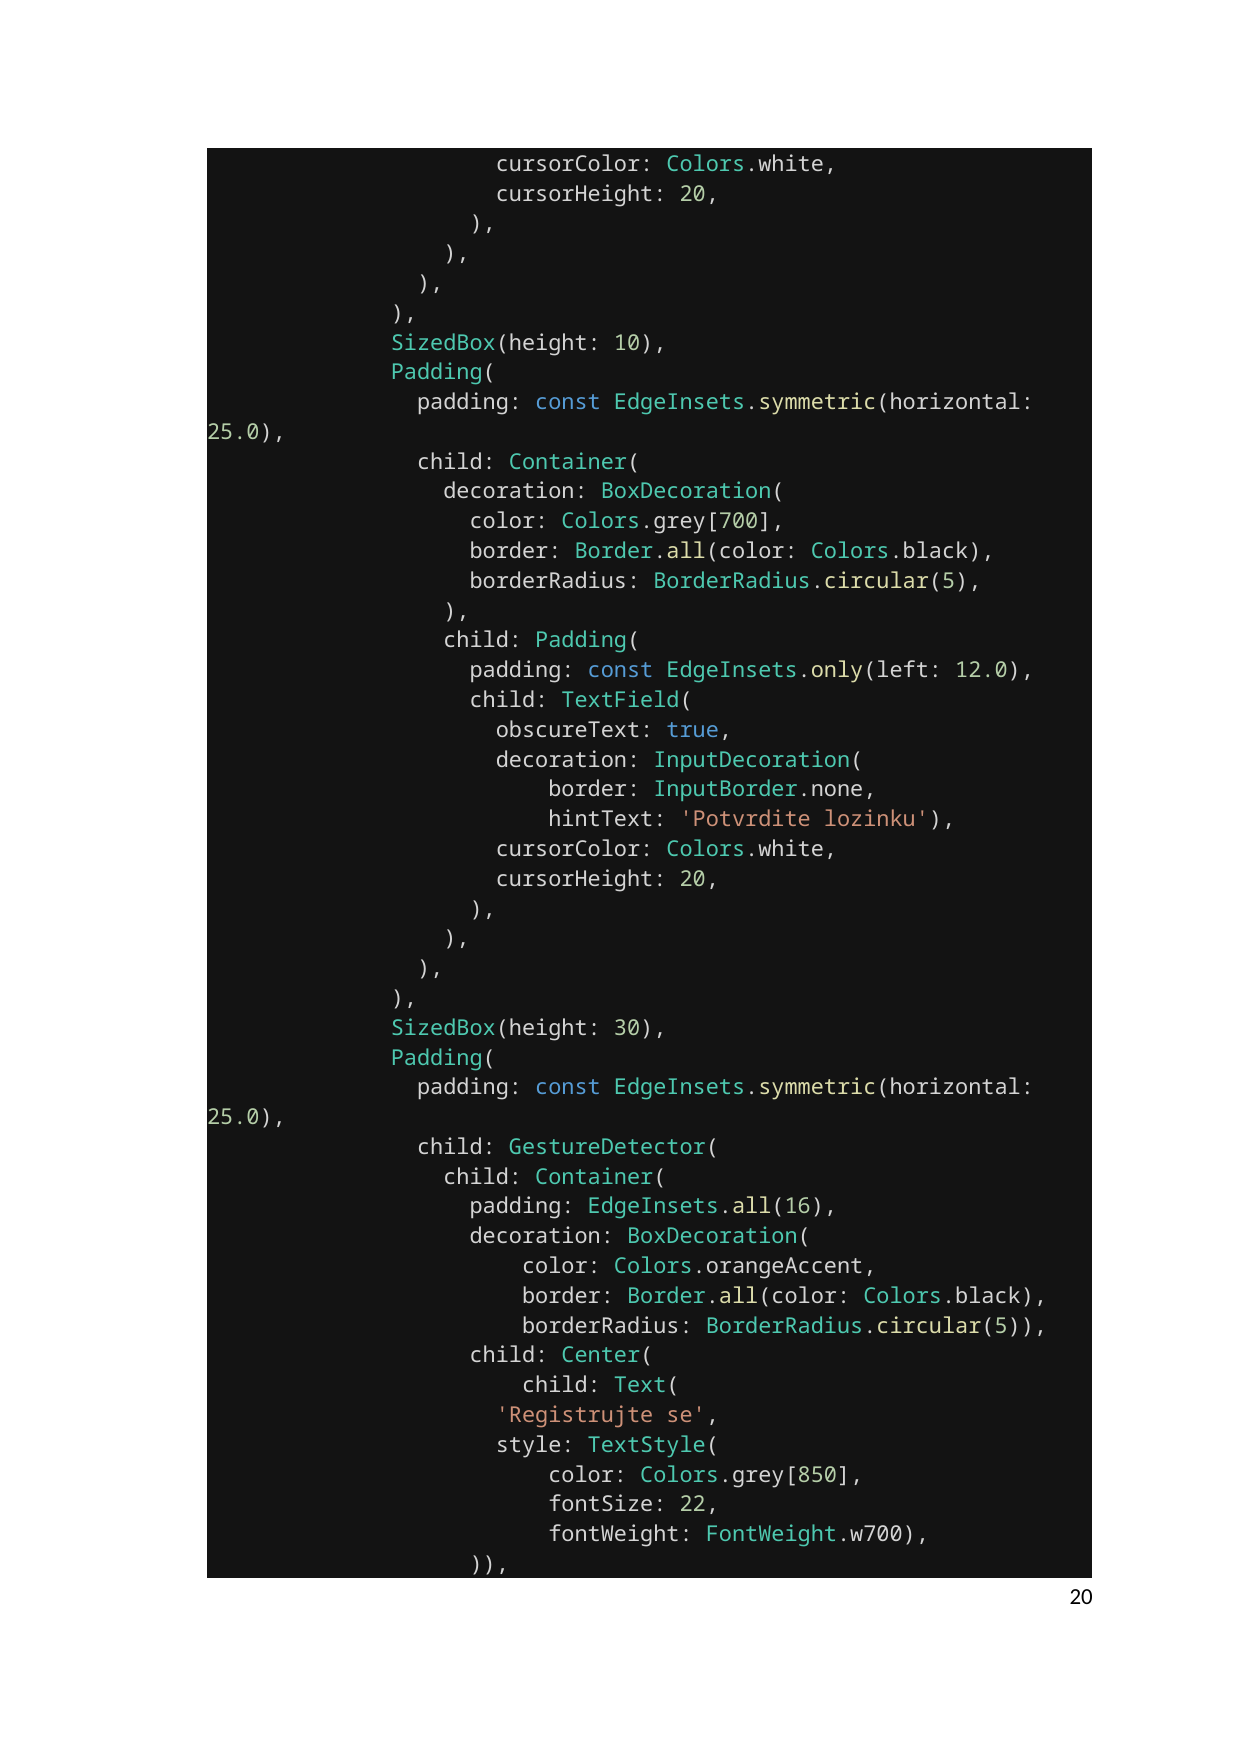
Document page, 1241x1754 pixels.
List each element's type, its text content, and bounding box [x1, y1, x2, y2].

text Padding( [207, 356, 1092, 386]
text style: TextStyle( [207, 1429, 1092, 1458]
text ), [207, 982, 1092, 1012]
text child: TextField( [207, 684, 1092, 714]
text child: Padding( [207, 624, 1092, 654]
text ), [207, 207, 1092, 237]
text 'Registrujte se', [207, 1399, 1092, 1429]
text decoration: BoxDecoration( [207, 1220, 1092, 1250]
text SizedBox(height: 10), [207, 326, 1092, 356]
text borderRadius: BorderRadius.circular(5), [207, 565, 1092, 594]
text cursorHeight: 20, [207, 177, 1092, 207]
text hintText: 'Potvrdite lozinku'), [207, 803, 1092, 833]
text color: Colors.grey[700], [207, 505, 1092, 535]
text border: InputBorder.none, [207, 773, 1092, 803]
text color: Colors.orangeAccent, [207, 1250, 1092, 1280]
text cursorColor: Colors.white, [207, 148, 1092, 177]
text Padding( [207, 1041, 1092, 1071]
text ), [207, 892, 1092, 922]
text borderRadius: BorderRadius.circular(5)), [207, 1309, 1092, 1339]
text decoration: InputDecoration( [207, 743, 1092, 773]
text child: Container( [207, 1161, 1092, 1190]
text border: Border.all(color: Colors.black), [207, 1280, 1092, 1309]
text obscureText: true, [207, 714, 1092, 743]
text child: Center( [207, 1339, 1092, 1369]
text padding: const EdgeInsets.only(left: 12.0), [207, 654, 1092, 684]
text SizedBox(height: 30), [207, 1012, 1092, 1041]
text decoration: BoxDecoration( [207, 475, 1092, 505]
text child: GestureDetector( [207, 1131, 1092, 1161]
text cursorColor: Colors.white, [207, 833, 1092, 863]
text )), [207, 1548, 1092, 1578]
text ), [207, 297, 1092, 326]
text ), [207, 267, 1092, 297]
text border: Border.all(color: Colors.black), [207, 535, 1092, 565]
text child: Text( [207, 1369, 1092, 1399]
text cursorHeight: 20, [207, 863, 1092, 892]
text color: Colors.grey[850], [207, 1458, 1092, 1488]
text child: Container( [207, 446, 1092, 475]
text padding: const EdgeInsets.symmetric(horizontal: 25.0), [207, 1071, 1092, 1131]
text padding: const EdgeInsets.symmetric(horizontal: 25.0), [207, 386, 1092, 446]
text ), [207, 594, 1092, 624]
text ), [207, 952, 1092, 982]
text ), [207, 922, 1092, 952]
text fontSize: 22, [207, 1488, 1092, 1518]
text padding: EdgeInsets.all(16), [207, 1190, 1092, 1220]
text ), [207, 237, 1092, 267]
text fontWeight: FontWeight.w700), [207, 1518, 1092, 1548]
